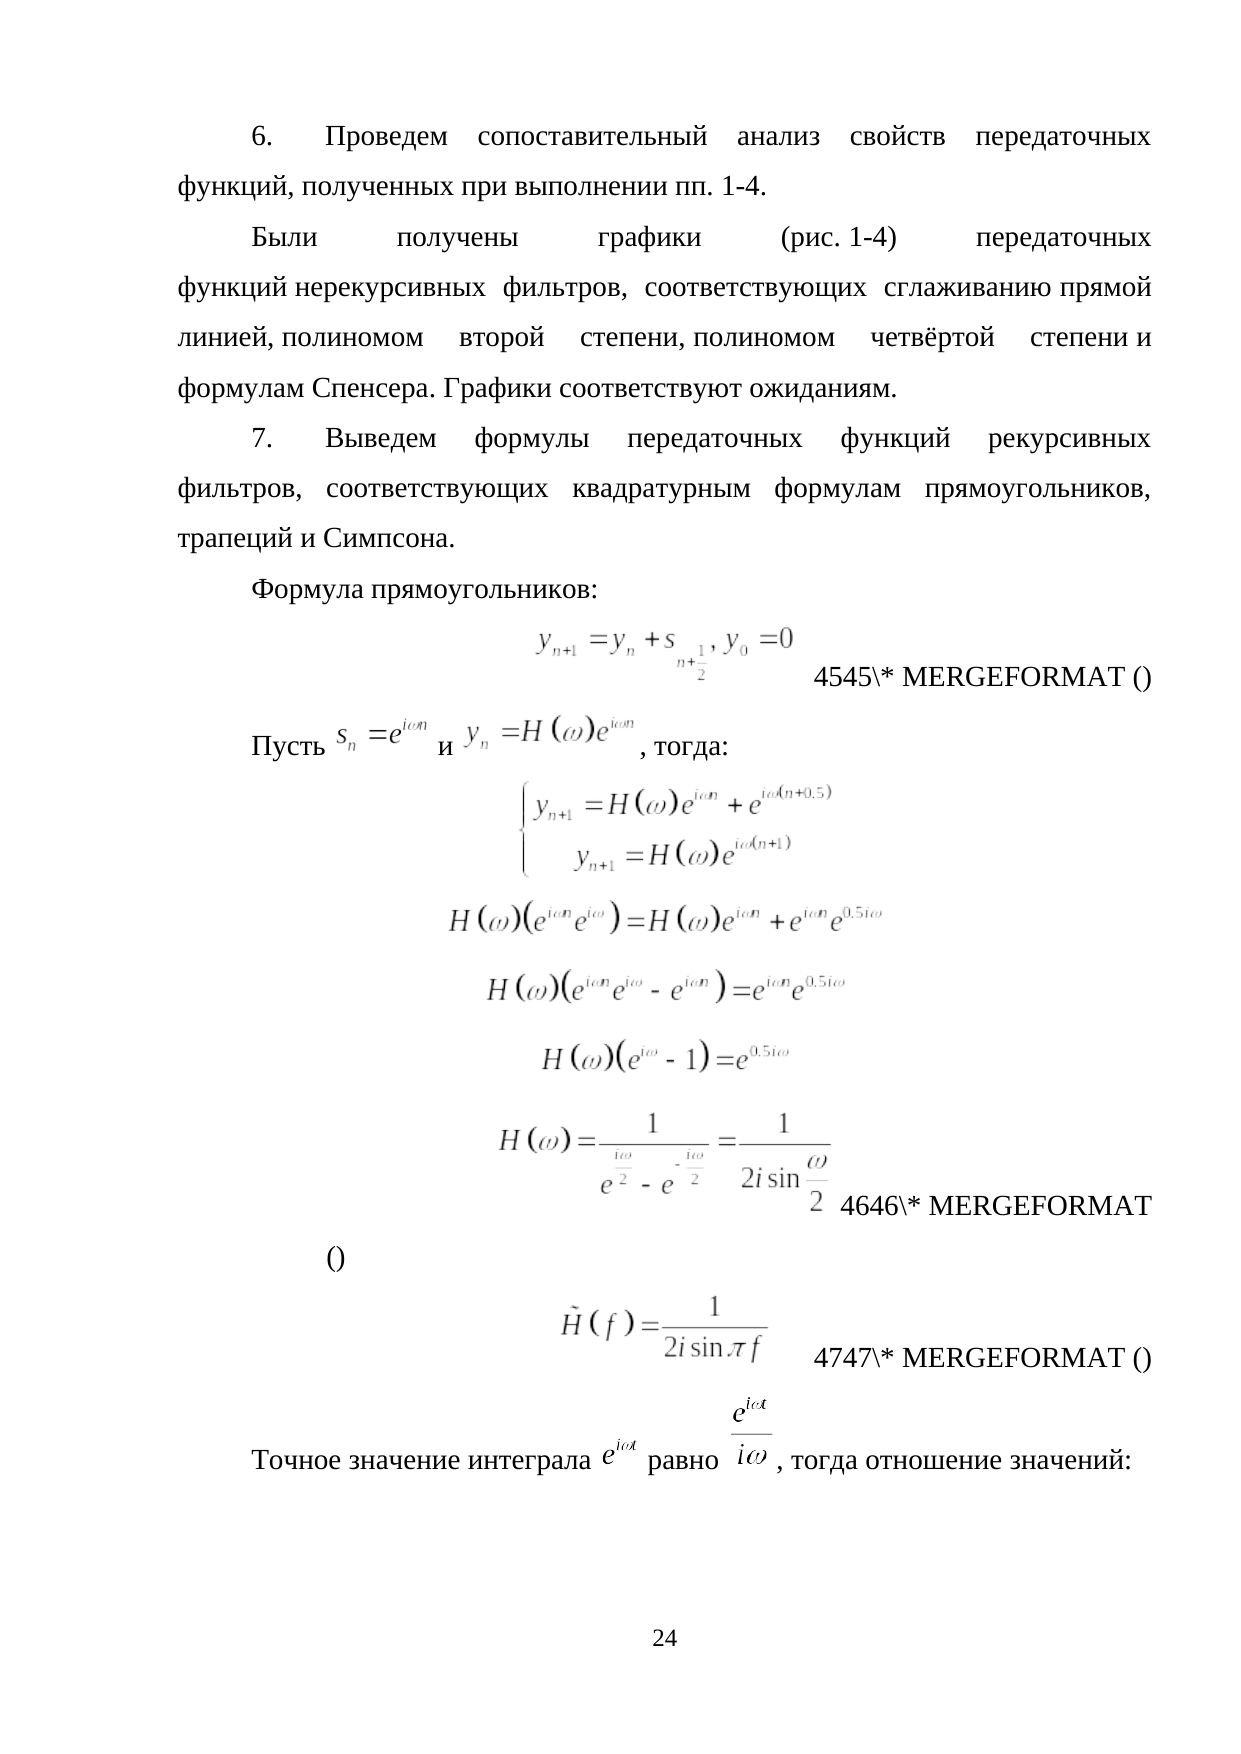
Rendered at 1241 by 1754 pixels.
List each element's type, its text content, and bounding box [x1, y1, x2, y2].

list Формула прямоугольников: [251, 571, 1152, 604]
list Выведем формулы передаточных функций рекурсивных фильтров, соответствующих квадратурным формулам прямоугольников, трапеций и Симпсона. [177, 420, 1152, 554]
text Были получены графики (рис. 1-4) передаточных функций нерекурсивных фильтров, соответствующих сглаживанию прямой линией, полиномом второй степени, полиномом четвёртой степени и формулам Спенсера. Графики соответствуют ожиданиям. [177, 219, 1152, 403]
list Проведем сопоставительный анализ свойств передаточных функций, полученных при выполнении пп. 1-4. [177, 118, 1152, 202]
text Точное значение интеграла равно , тогда отношение значений: [177, 1391, 1152, 1476]
text Пусть и , тогда: [177, 709, 1152, 762]
